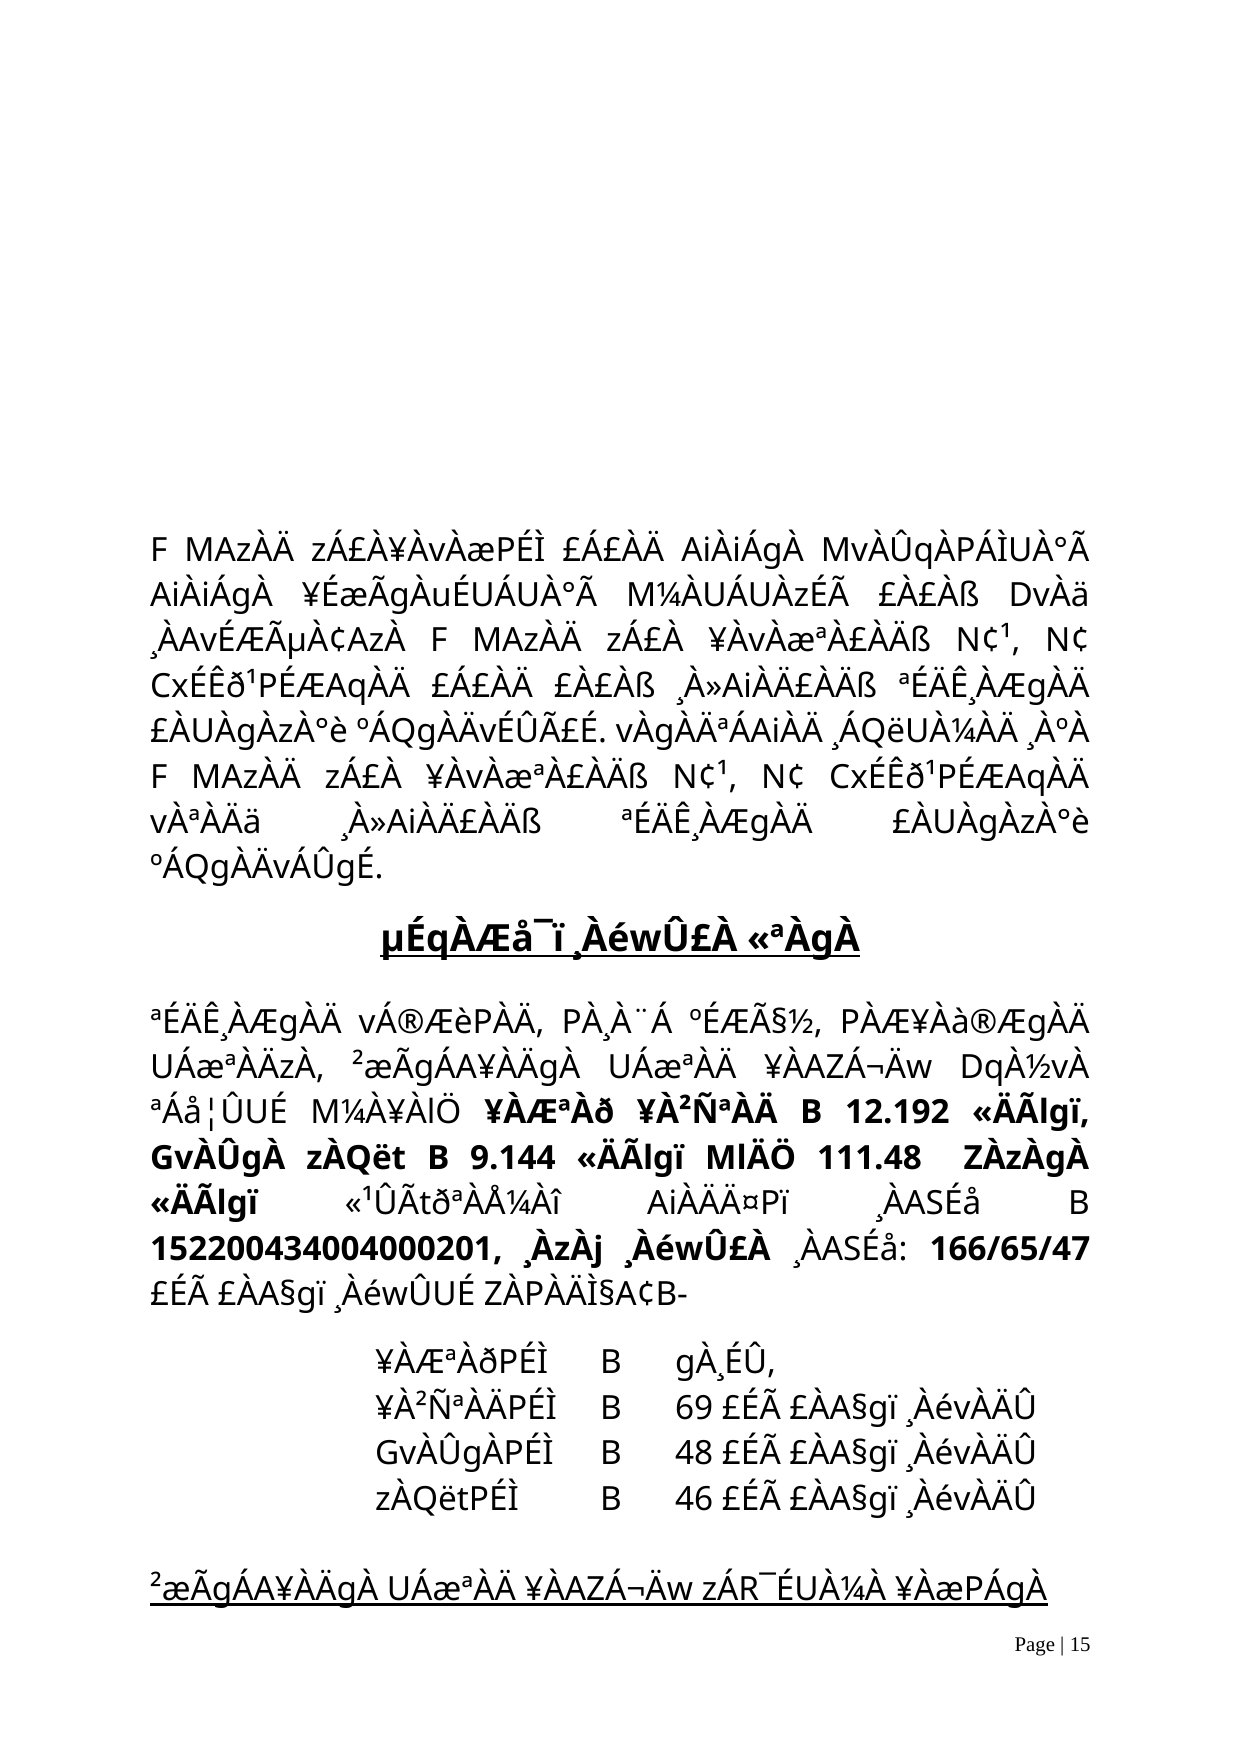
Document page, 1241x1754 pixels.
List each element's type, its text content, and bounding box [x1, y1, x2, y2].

text ¥À²ÑªÀÄPÉÌ B 69 £ÉÃ £ÀA§gï ¸ÀévÀÄÛ [300, 1383, 1090, 1429]
text ¥ÀÆªÀðPÉÌ B gÀ¸ÉÛ, [300, 1338, 1090, 1383]
text zÀQëtPÉÌ B 46 £ÉÃ £ÀA§gï ¸ÀévÀÄÛ [300, 1474, 1090, 1520]
text F MAzÀÄ zÁ£À¥ÀvÀæPÉÌ £Á£ÀÄ AiÀiÁgÀ MvÀÛqÀPÁÌUÀ°Ã AiÀiÁgÀ ¥ÉæÃgÀuÉUÁUÀ°Ã M¼ÀUÁUÀzÉÃ £À£Àß DvÀä ¸ÀAvÉÆÃµÀ¢AzÀ F MAzÀÄ zÁ£À ¥ÀvÀæªÀ£ÀÄß N¢¹, N¢ CxÉÊð¹PÉÆAqÀÄ £Á£ÀÄ £À£Àß ¸À»AiÀÄ£ÀÄß ªÉÄÊ¸ÀÆgÀÄ £ÀUÀgÀzÀ°è ºÁQgÀÄvÉÛÃ£É. vÀgÀÄªÁAiÀÄ ¸ÁQëUÀ¼ÀÄ ¸ÀºÀ F MAzÀÄ zÁ£À ¥ÀvÀæªÀ£ÀÄß N¢¹, N¢ CxÉÊð¹PÉÆAqÀÄ vÀªÀÄä ¸À»AiÀÄ£ÀÄß ªÉÄÊ¸ÀÆgÀÄ £ÀUÀgÀzÀ°è ºÁQgÀÄvÁÛgÉ. [150, 525, 1090, 889]
text ªÉÄÊ¸ÀÆgÀÄ vÁ®ÆèPÀÄ, PÀ¸À¨Á ºÉÆÃ§½, PÀÆ¥Àà®ÆgÀÄ UÁæªÀÄzÀ, ²æÃgÁA¥ÀÄgÀ UÁæªÀÄ ¥ÀAZÁ¬Äw DqÀ½vÀ ªÁå¦ÛUÉ M¼À¥ÀlÖ ¥ÀÆªÀð ¥À²ÑªÀÄ B 12.192 «ÄÃlgï, GvÀÛgÀ zÀQët B 9.144 «ÄÃlgï MlÄÖ 111.48 ZÀzÀgÀ «ÄÃlgï «¹ÛÃtðªÀÅ¼Àî AiÀÄÄ¤Pï ¸ÀASÉå B 152200434004000201, ¸ÀzÀj ¸ÀéwÛ£À ¸ÀASÉå: 166/65/47 £ÉÃ £ÀA§gï ¸ÀéwÛUÉ ZÀPÀÄÌ§A¢B- [150, 997, 1090, 1315]
text GvÀÛgÀPÉÌ B 48 £ÉÃ £ÀA§gï ¸ÀévÀÄÛ [300, 1429, 1090, 1474]
text ²æÃgÁA¥ÀÄgÀ UÁæªÀÄ ¥ÀAZÁ¬Äw zÁR¯ÉUÀ¼À ¥ÀæPÁgÀ [150, 1565, 1090, 1611]
text µÉqÀÆå¯ï ¸ÀéwÛ£À «ªÀgÀ [150, 911, 1090, 962]
